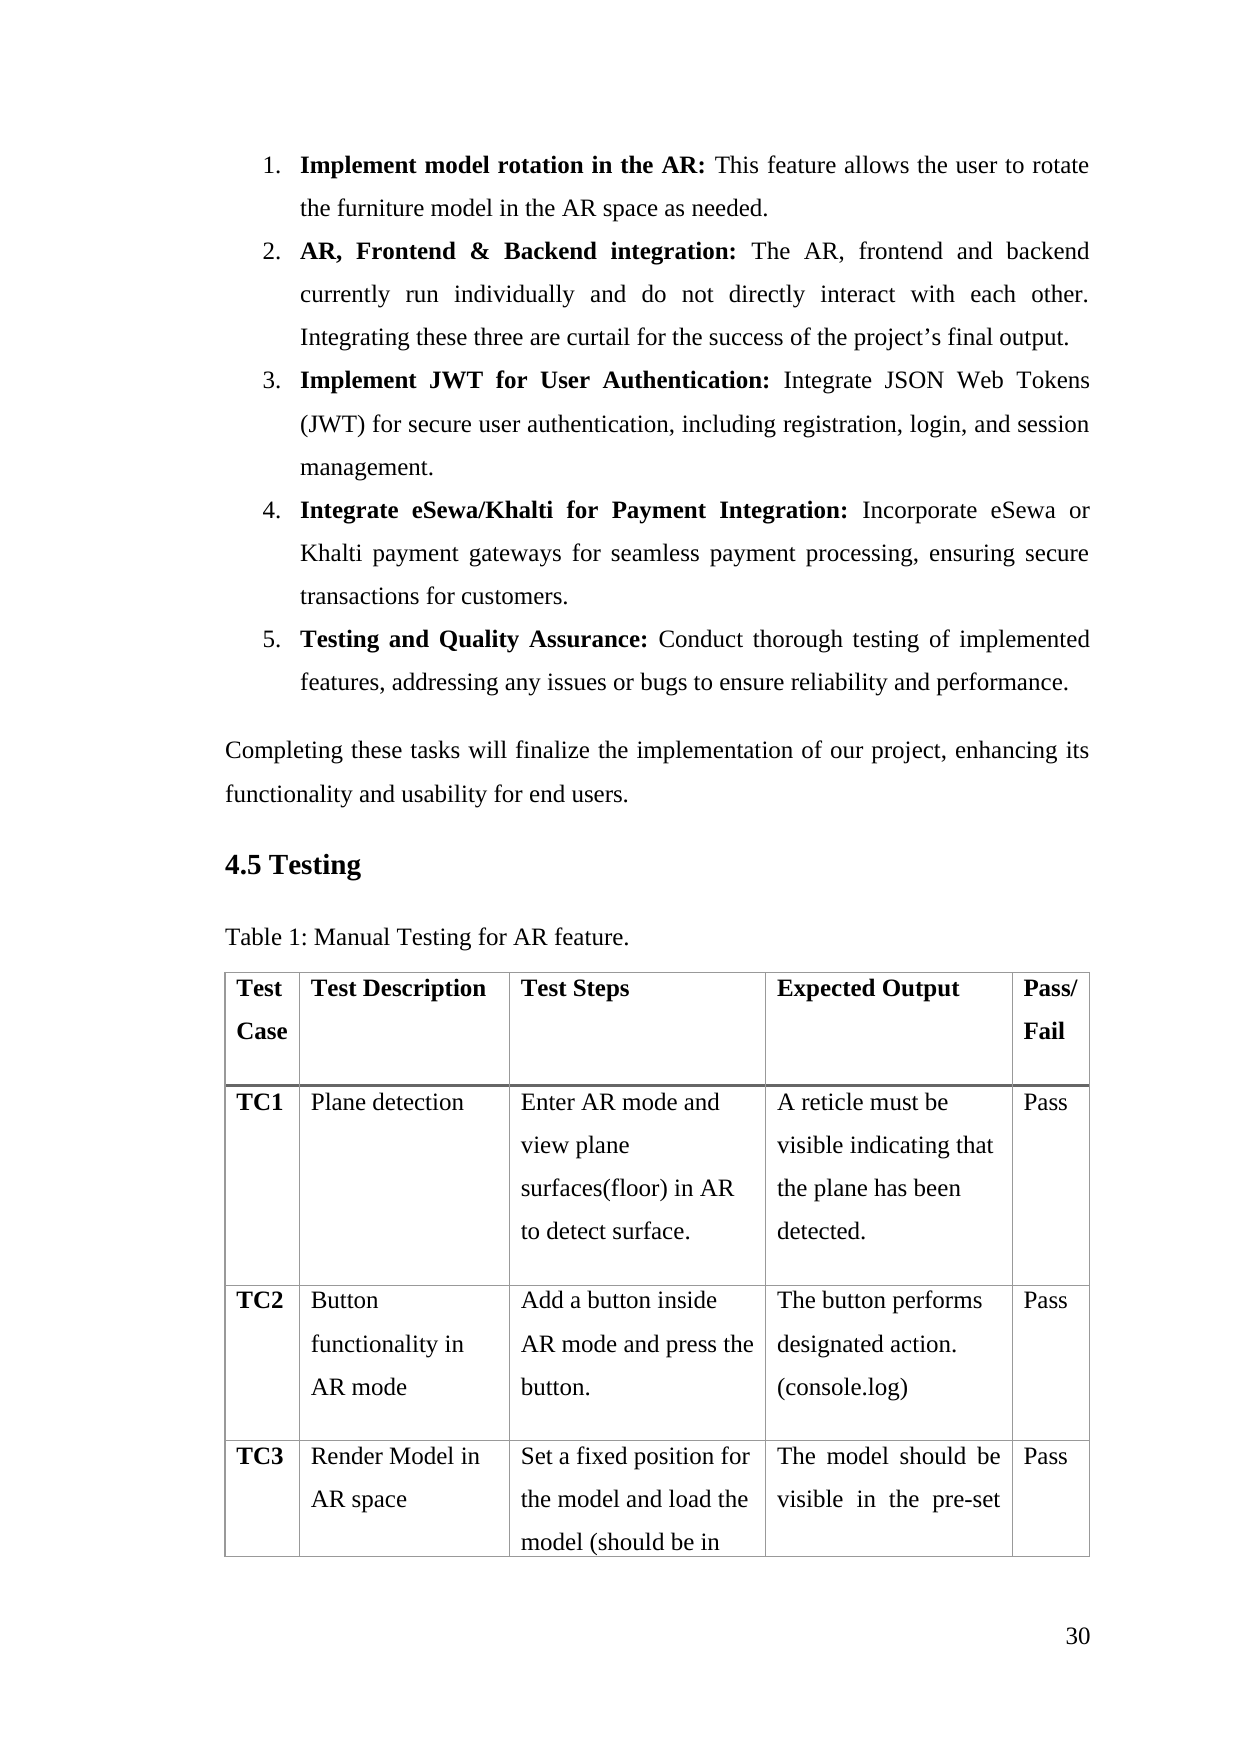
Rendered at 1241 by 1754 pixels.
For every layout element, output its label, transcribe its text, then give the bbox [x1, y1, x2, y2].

table_cell Pass [1013, 1286, 1089, 1440]
table_cell A reticle must be visible indicating that the plane has been detected. [766, 1087, 1012, 1284]
table_header Test Steps [510, 973, 765, 1084]
list Testing and Quality Assurance: Conduct thorough testing of implemented features, addressing any issues or bugs to ensure reliability and performance. [262, 624, 1090, 696]
table_header Pass/ Fail [1013, 973, 1089, 1084]
table_cell Enter AR mode and view plane surfaces(floor) in AR to detect surface. [510, 1087, 765, 1284]
table_cell Add a button inside AR mode and press the button. [510, 1286, 765, 1440]
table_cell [766, 1441, 1012, 1556]
list Integrate eSewa/Khalti for Payment Integration: Incorporate eSewa or Khalti payment gateways for seamless payment processing, ensuring secure transactions for customers. [262, 495, 1090, 610]
list AR, Frontend & Backend integration: The AR, frontend and backend currently run individually and do not directly interact with each other. Integrating these three are curtail for the success of the project’s final output. [262, 236, 1090, 351]
text Completing these tasks will finalize the implementation of our project, enhancing its functionality and usability for end users. [225, 736, 1090, 807]
table_header Test Description [300, 973, 509, 1084]
table_header Expected Output [766, 973, 1012, 1084]
table_cell The button performs designated action. (console.log) [766, 1286, 1012, 1440]
table_header Test Case [226, 973, 299, 1084]
table_cell Pass [1013, 1441, 1089, 1556]
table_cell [510, 1441, 765, 1556]
table_cell Button functionality in AR mode [300, 1286, 509, 1440]
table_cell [300, 1441, 509, 1556]
table_cell Pass [1013, 1087, 1089, 1284]
table_cell TC1 [226, 1087, 299, 1284]
table_cell TC3 [226, 1441, 299, 1556]
list Implement JWT for User Authentication: Integrate JSON Web Tokens (JWT) for secure user authentication, including registration, login, and session management. [262, 366, 1090, 481]
table_cell TC2 [226, 1286, 299, 1440]
list Implement model rotation in the AR: This feature allows the user to rotate the furniture model in the AR space as needed. [262, 150, 1090, 222]
subtitle 4.5 Testing [225, 847, 1090, 880]
table_cell Plane detection [300, 1087, 509, 1284]
